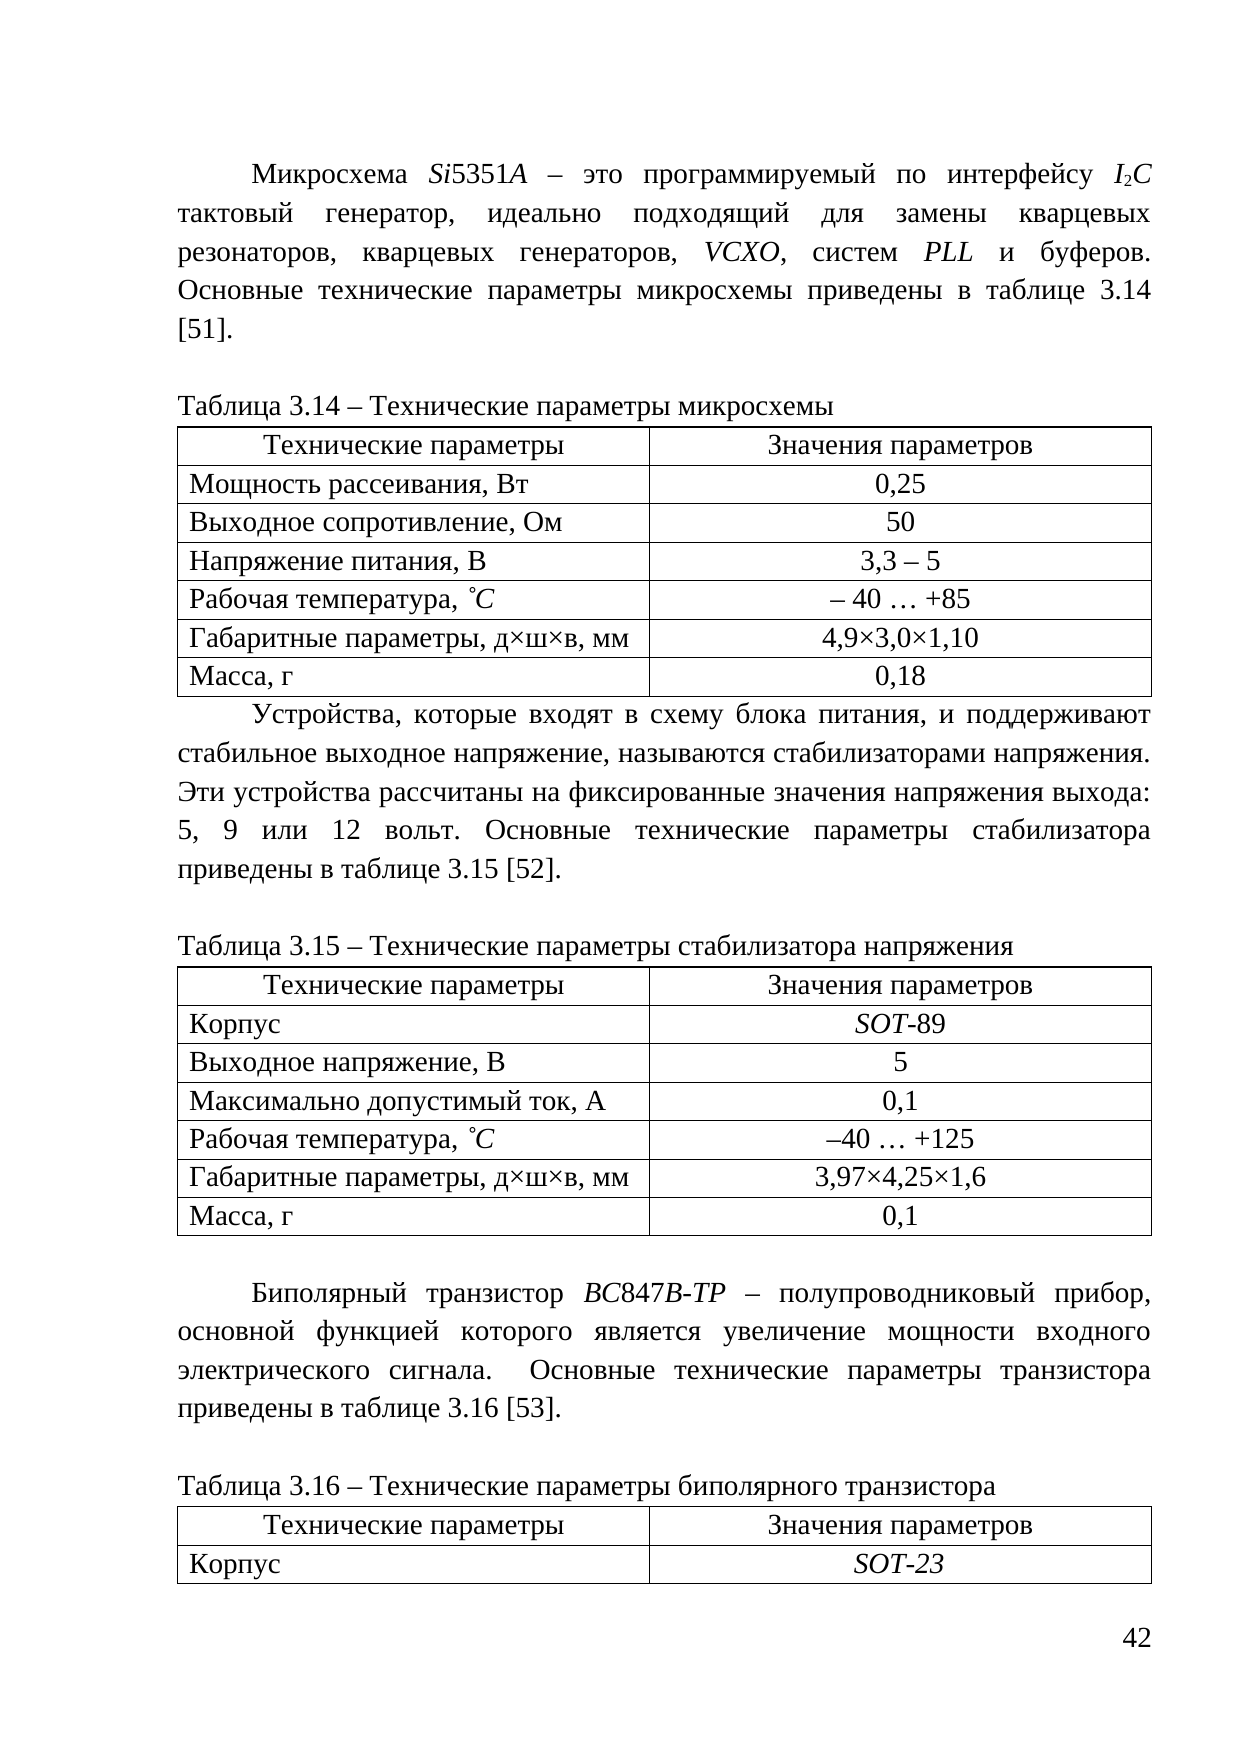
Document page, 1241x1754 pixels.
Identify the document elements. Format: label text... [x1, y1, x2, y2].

table_cell –40 … +125 [650, 1121, 1151, 1158]
text Биполярный транзистор BC847B-TP – полупроводниковый прибор, основной функцией которого является увеличение мощности входного электрического сигнала. Основные технические параметры транзистора приведены в таблице 3.16 [53]. [177, 1275, 1152, 1424]
table_cell Корпус [178, 1006, 649, 1043]
table_cell 50 [650, 504, 1151, 542]
text Таблица 3.16 – Технические параметры биполярного транзистора [177, 1468, 1152, 1501]
table_cell Габаритные параметры, д×ш×в, мм [178, 620, 649, 657]
table_cell – 40 … +85 [650, 581, 1151, 619]
text Таблица 3.14 – Технические параметры микросхемы [177, 388, 1152, 421]
table_cell Максимально допустимый ток, А [178, 1083, 649, 1120]
table_cell Масса, г [178, 658, 649, 696]
table_cell 0,18 [650, 658, 1151, 696]
table_cell Выходное сопротивление, Ом [178, 504, 649, 542]
table_cell Рабочая температура, ˚С [178, 1121, 649, 1158]
table_cell Габаритные параметры, д×ш×в, мм [178, 1160, 649, 1197]
table_header Значения параметров [650, 428, 1151, 465]
table_cell Выходное напряжение, В [178, 1044, 649, 1082]
text Таблица 3.15 – Технические параметры стабилизатора напряжения [177, 928, 1152, 961]
table_cell 0,25 [650, 466, 1151, 503]
table_cell Рабочая температура, ˚С [178, 581, 649, 619]
table_cell 0,1 [650, 1198, 1151, 1235]
table_cell SOT-23 [650, 1546, 1151, 1583]
table_cell SOT-89 [650, 1006, 1151, 1043]
table_header Технические параметры [178, 428, 649, 465]
table_cell 0,1 [650, 1083, 1151, 1120]
table_cell 4,9×3,0×1,10 [650, 620, 1151, 657]
table_header Технические параметры [178, 968, 649, 1005]
table_header Значения параметров [650, 968, 1151, 1005]
text Устройства, которые входят в схему блока питания, и поддерживают стабильное выходное напряжение, называются стабилизаторами напряжения. Эти устройства рассчитаны на фиксированные значения напряжения выхода: 5, 9 или 12 вольт. Основные технические параметры стабилизатора приведены в таблице 3.15 [52]. [177, 697, 1152, 884]
table_cell 3,3 – 5 [650, 543, 1151, 580]
table_cell Корпус [178, 1546, 649, 1583]
table_cell Мощность рассеивания, Вт [178, 466, 649, 503]
table_cell Напряжение питания, В [178, 543, 649, 580]
table_header Значения параметров [650, 1507, 1151, 1545]
text Микросхема Si5351А – это программируемый по интерфейсу I2C тактовый генератор, идеально подходящий для замены кварцевых резонаторов, кварцевых генераторов, VCXO, систем PLL и буферов. Основные технические параметры микросхемы приведены в таблице 3.14 [51]. [177, 157, 1152, 344]
table_cell 5 [650, 1044, 1151, 1082]
table_header Технические параметры [178, 1507, 649, 1545]
table_cell 3,97×4,25×1,6 [650, 1160, 1151, 1197]
table_cell Масса, г [178, 1198, 649, 1235]
